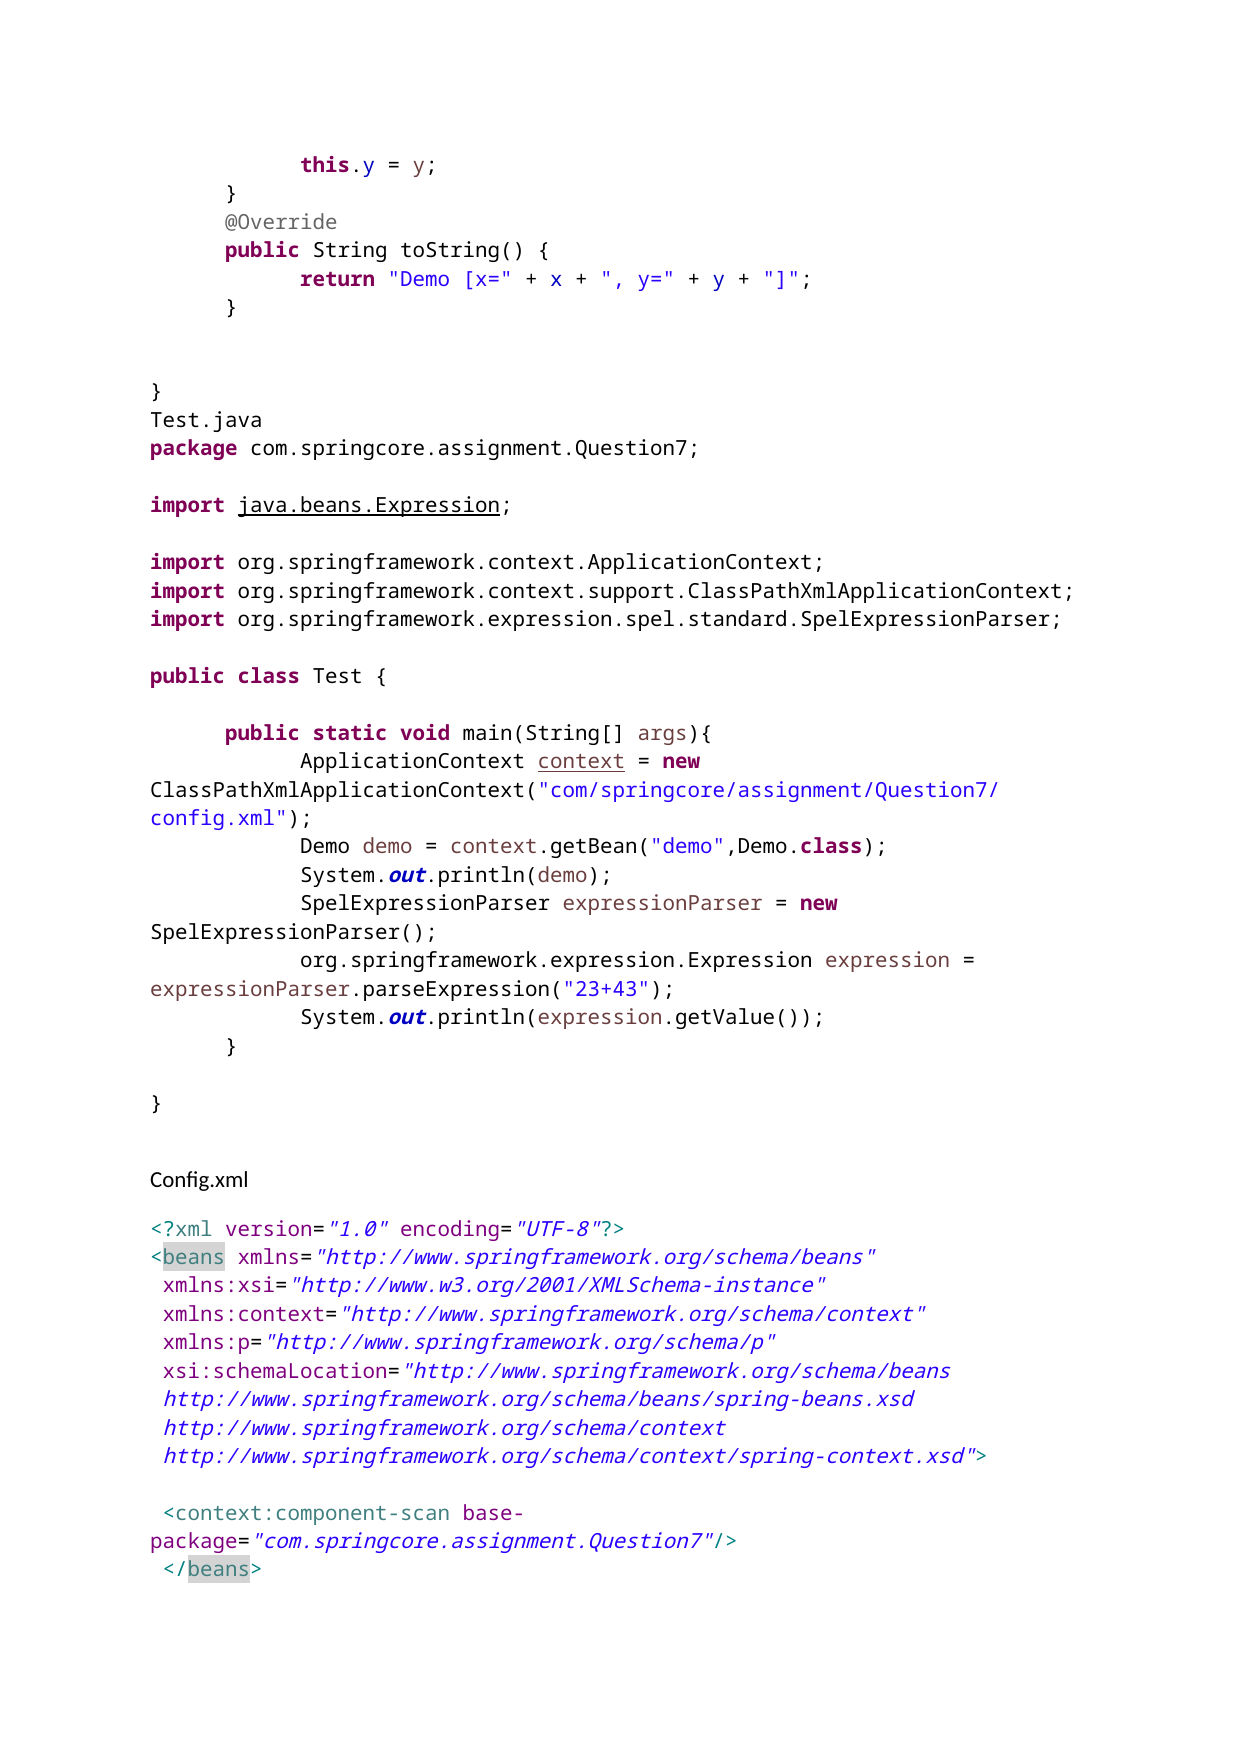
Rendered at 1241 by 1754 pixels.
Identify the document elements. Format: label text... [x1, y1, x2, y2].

text SpelExpressionParser expressionParser = new SpelExpressionParser(); [150, 888, 1090, 945]
text System.out.println(demo); [150, 860, 1090, 888]
text } [150, 178, 1090, 207]
text xsi:schemaLocation="http://www.springframework.org/schema/beans [150, 1356, 1090, 1384]
text http://www.springframework.org/schema/context [150, 1413, 1090, 1441]
text http://www.springframework.org/schema/context/spring-context.xsd"> [150, 1441, 1090, 1470]
text } [150, 1088, 1090, 1116]
text } [150, 377, 1090, 405]
text org.springframework.expression.Expression expression = expressionParser.parseExpression("23+43"); [150, 945, 1090, 1002]
text xmlns:xsi="http://www.w3.org/2001/XMLSchema-instance" [150, 1271, 1090, 1299]
text public static void main(String[] args){ [150, 718, 1090, 746]
text import org.springframework.context.support.ClassPathXmlApplicationContext; [150, 576, 1090, 604]
text import org.springframework.expression.spel.standard.SpelExpressionParser; [150, 604, 1090, 633]
text Config.xml [150, 1165, 1090, 1193]
text @Override [150, 207, 1090, 235]
text Demo demo = context.getBean("demo",Demo.class); [150, 832, 1090, 860]
text import org.springframework.context.ApplicationContext; [150, 547, 1090, 576]
text ApplicationContext context = new ClassPathXmlApplicationContext("com/springcore/assignment/Question7/config.xml"); [150, 746, 1090, 832]
text import java.beans.Expression; [150, 490, 1090, 519]
text } [150, 292, 1090, 321]
text xmlns:p="http://www.springframework.org/schema/p" [150, 1327, 1090, 1356]
text return "Demo [x=" + x + ", y=" + y + "]"; [150, 264, 1090, 292]
text package com.springcore.assignment.Question7; [150, 433, 1090, 462]
text System.out.println(expression.getValue()); [150, 1002, 1090, 1031]
text } [150, 1031, 1090, 1059]
text xmlns:context="http://www.springframework.org/schema/context" [150, 1299, 1090, 1327]
text this.y = y; [150, 150, 1090, 178]
text <beans xmlns="http://www.springframework.org/schema/beans" [225, 1242, 1090, 1271]
text public String toString() { [150, 235, 1090, 264]
text public class Test { [150, 661, 1090, 689]
text <context:component-scan base-package="com.springcore.assignment.Question7"/> [150, 1498, 1090, 1554]
text Test.java [150, 405, 1090, 433]
text <?xml version="1.0" encoding="UTF-8"?> [150, 1214, 1090, 1242]
text http://www.springframework.org/schema/beans/spring-beans.xsd [150, 1384, 1090, 1413]
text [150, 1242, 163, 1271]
text </beans> [150, 1554, 1090, 1583]
